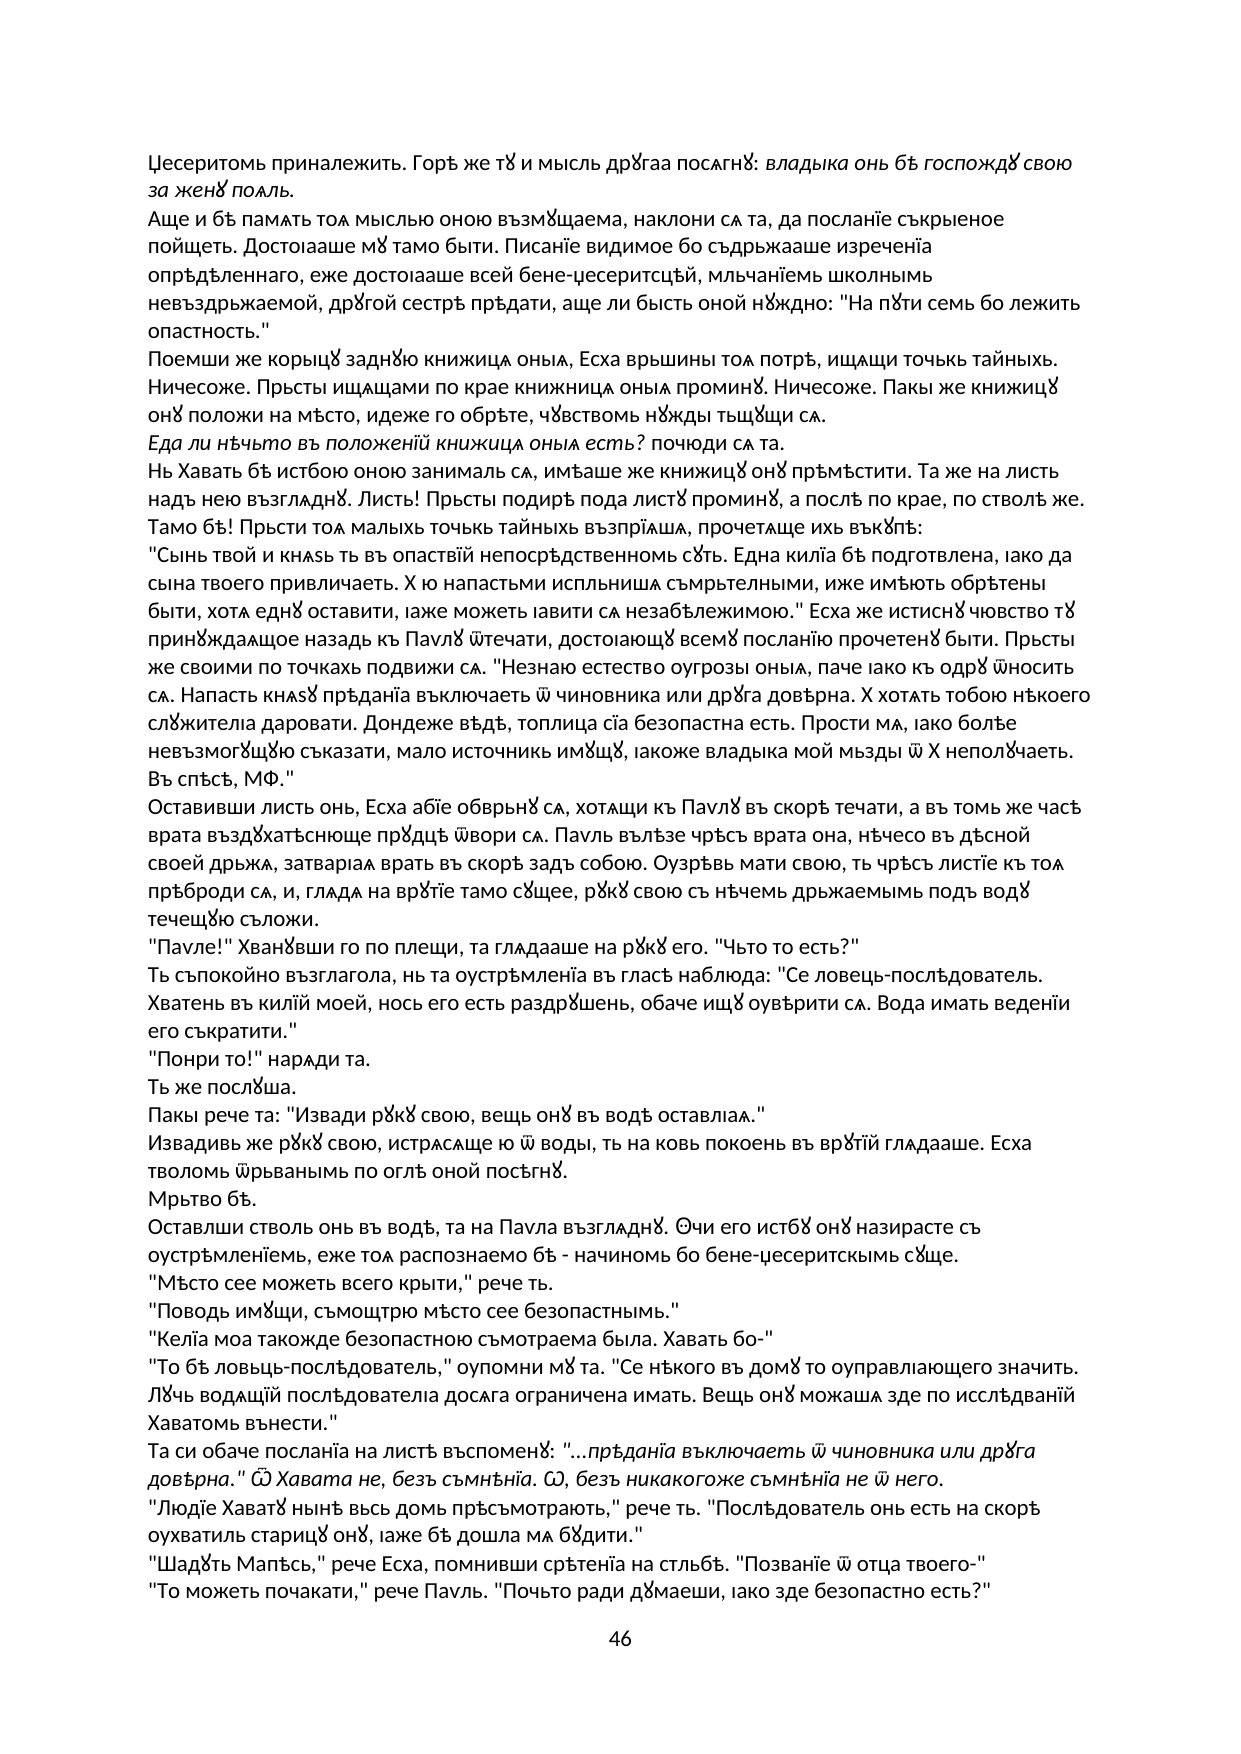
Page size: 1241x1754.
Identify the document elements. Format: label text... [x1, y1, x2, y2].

text "Поводь имꙋщи, съмощтрю мѣсто сее безопастнымь." [148, 1296, 1093, 1324]
text "Келïа моа такожде безопастною съмотраема была. Хавать бо-" [148, 1324, 1093, 1352]
text "Сынь твой и кнѧѕь ть въ опаствïй непосрѣдственномь сꙋть. Една килïа бѣ подготвлена, ıако да сына твоего привличаеть. Х ю напастьми испльнишѧ съмрьтелными, иже имѣють обрѣтены быти, хотѧ еднꙋ оставити, ıаже можеть ıавити сѧ незабѣлежимою." Есха же истиснꙋ чювство тꙋ принꙋждаѧщое назадь къ Паѵлꙋ ѿтечати, достоıающꙋ всемꙋ посланïю прочетенꙋ быти. Прьсты же своими по точкахь подвижи сѧ. "Незнаю естество оугрозы оныѧ, паче ıако къ одрꙋ ѿносить сѧ. Напасть кнѧѕꙋ прѣданïа въключаеть ѿ чиновника или дрꙋга довѣрна. Х хотѧть тобою нѣкоего слꙋжителıа даровати. Дондеже вѣдѣ, топлица сïа безопастна есть. Прости мѧ, ıако болѣе невъзмогꙋщꙋю съказати, мало источникь имꙋщꙋ, ıакоже владыка мой мьзды ѿ Х неполꙋчаеть. Въ спѣсѣ, МФ." [148, 540, 1093, 792]
text "Шадꙋть Мапѣсь," рече Есха, помнивши срѣтенïа на стльбѣ. "Позванïе ѿ отца твоего-" [148, 1549, 1093, 1577]
text Нь Хавать бѣ истбою оною занималь сѧ, имѣаше же книжицꙋ онꙋ прѣмѣстити. Та же на листь надъ нею възглѧднꙋ. Листь! Прьсты подирѣ пода листꙋ проминꙋ, а послѣ по крае, по стволѣ же. Тамо бѣ! Прьсти тоѧ малыхь точькь тайныхь възпрïѧшѧ, прочетѧще ихь въкꙋпѣ: [148, 456, 1093, 540]
text Поемши же корыцꙋ заднꙋю книжицѧ оныѧ, Есха врьшины тоѧ потрѣ, ищѧщи точькь тайныхь. Ничесоже. Прьсты ищѧщами по крае книжницѧ оныѧ проминꙋ. Ничесоже. Пакы же книжицꙋ онꙋ положи на мѣсто, идеже го обрѣте, чꙋвствомь нꙋжды тьщꙋщи сѧ. [148, 344, 1093, 428]
text Оставлши стволь онь въ водѣ, та на Паѵла възглѧднꙋ. Ꙫчи его истбꙋ онꙋ назирасте съ оустрѣмленïемь, еже тоѧ распознаемо бѣ - начиномь бо бене-џесеритскымь сꙋще. [148, 1212, 1093, 1268]
text Та си обаче посланïа на листѣ въспоменꙋ: "...прѣданïа въключаеть ѿ чиновника или дрꙋга довѣрна." Ѿ Хавата не, безъ съмнѣнïа. Ѡ, безъ никакогоже съмнѣнïа не ѿ него. [148, 1437, 1093, 1493]
text Пакы рече та: "Извади рꙋкꙋ свою, вещь онꙋ въ водѣ оставлıаѧ." [148, 1100, 1093, 1128]
text "Паѵле!" Хванꙋвши го по плещи, та глѧдааше на рꙋкꙋ его. "Чьто то есть?" [148, 932, 1093, 960]
text Ть же послꙋша. [148, 1072, 1093, 1100]
text Мрьтво бѣ. [148, 1184, 1093, 1212]
text "Мѣсто сее можеть всего крыти," рече ть. [148, 1268, 1093, 1296]
text Извадивь же рꙋкꙋ свою, истрѧсѧще ю ѿ воды, ть на ковь покоень въ врꙋтïй глѧдааше. Есха тволомь ѿрьванымь по оглѣ оной посѣгнꙋ. [148, 1128, 1093, 1184]
text Оставивши листь онь, Есха абïе обврьнꙋ сѧ, хотѧщи къ Паѵлꙋ въ скорѣ течати, а въ томь же часѣ врата въздꙋхатѣснюще прꙋдцѣ ѿвори сѧ. Паѵль вълѣзе чрѣсъ врата она, нѣчесо въ дѣсной своей дрьжѧ, затварıаѧ врать въ скорѣ задъ собою. Оузрѣвь мати свою, ть чрѣсъ листïе къ тоѧ прѣброди сѧ, и, глѧдѧ на врꙋтïе тамо сꙋщее, рꙋкꙋ свою съ нѣчемь дрьжаемымь подъ водꙋ течещꙋю съложи. [148, 792, 1093, 932]
text "То можеть почакати," рече Паѵль. "Почьто ради дꙋмаеши, ıако зде безопастно есть?" [148, 1577, 1093, 1605]
text "Людïе Хаватꙋ нынѣ вьсь домь прѣсъмотрають," рече ть. "Послѣдователь онь есть на скорѣ оухватиль старицꙋ онꙋ, ıаже бѣ дошла мѧ бꙋдити." [148, 1493, 1093, 1549]
text Еда ли нѣчьто въ положенïй книжицѧ оныѧ есть? почюди сѧ та. [148, 428, 1093, 456]
text "То бѣ ловьць-послѣдователь," оупомни мꙋ та. "Се нѣкого въ домꙋ то оуправлıающего значить. Лꙋчь водѧщïй послѣдователıа досѧга ограничена имать. Вещь онꙋ можашѧ зде по исслѣдванïй Хаватомь вънести." [148, 1352, 1093, 1437]
text "Понри то!" нарѧди та. [148, 1044, 1093, 1072]
text Ть съпокойно възглагола, нь та оустрѣмленïа въ гласѣ наблюда: "Се ловець-послѣдователь. Хватень въ килïй моей, нось его есть раздрꙋшень, обаче ищꙋ оувѣрити сѧ. Вода имать веденïи его съкратити." [148, 960, 1093, 1044]
